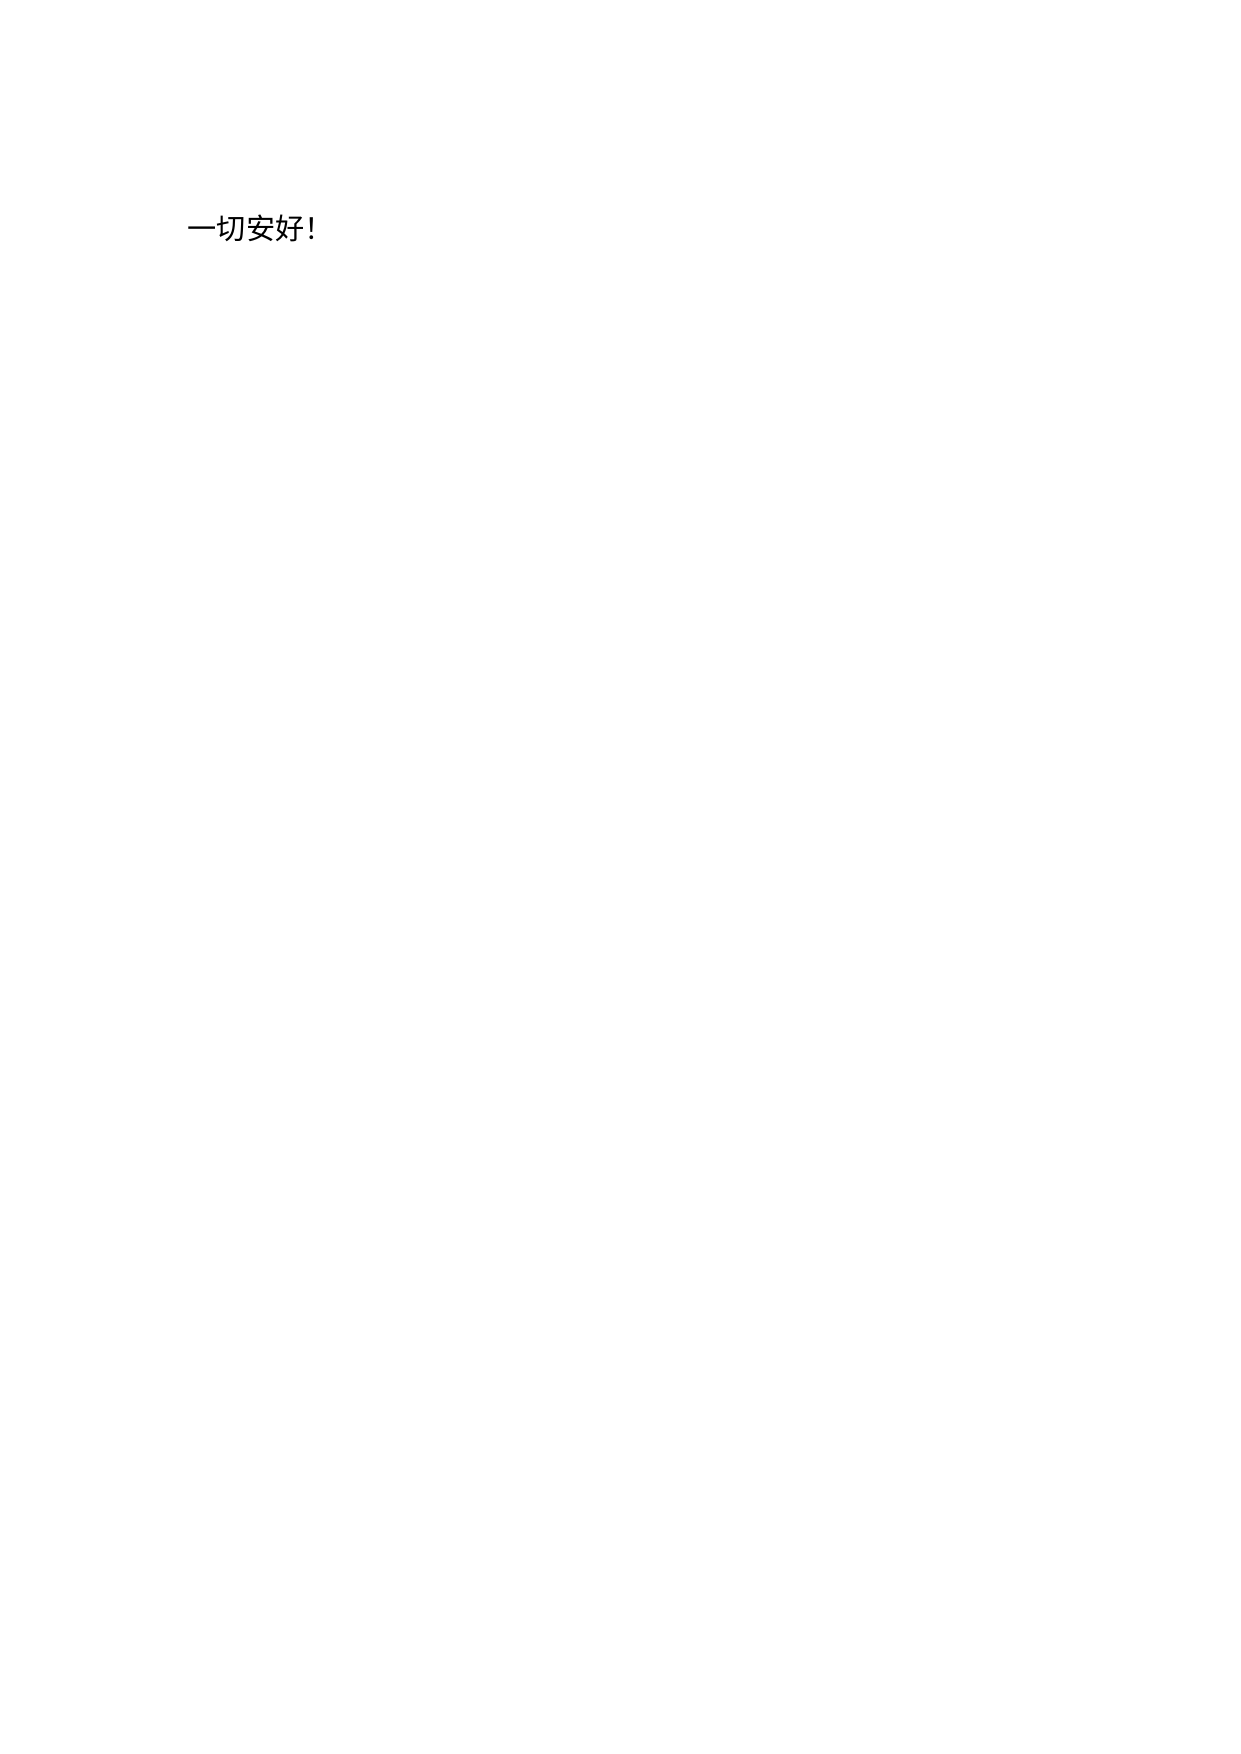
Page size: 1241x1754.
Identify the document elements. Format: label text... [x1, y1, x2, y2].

text 一切安好！ [187, 194, 1053, 259]
